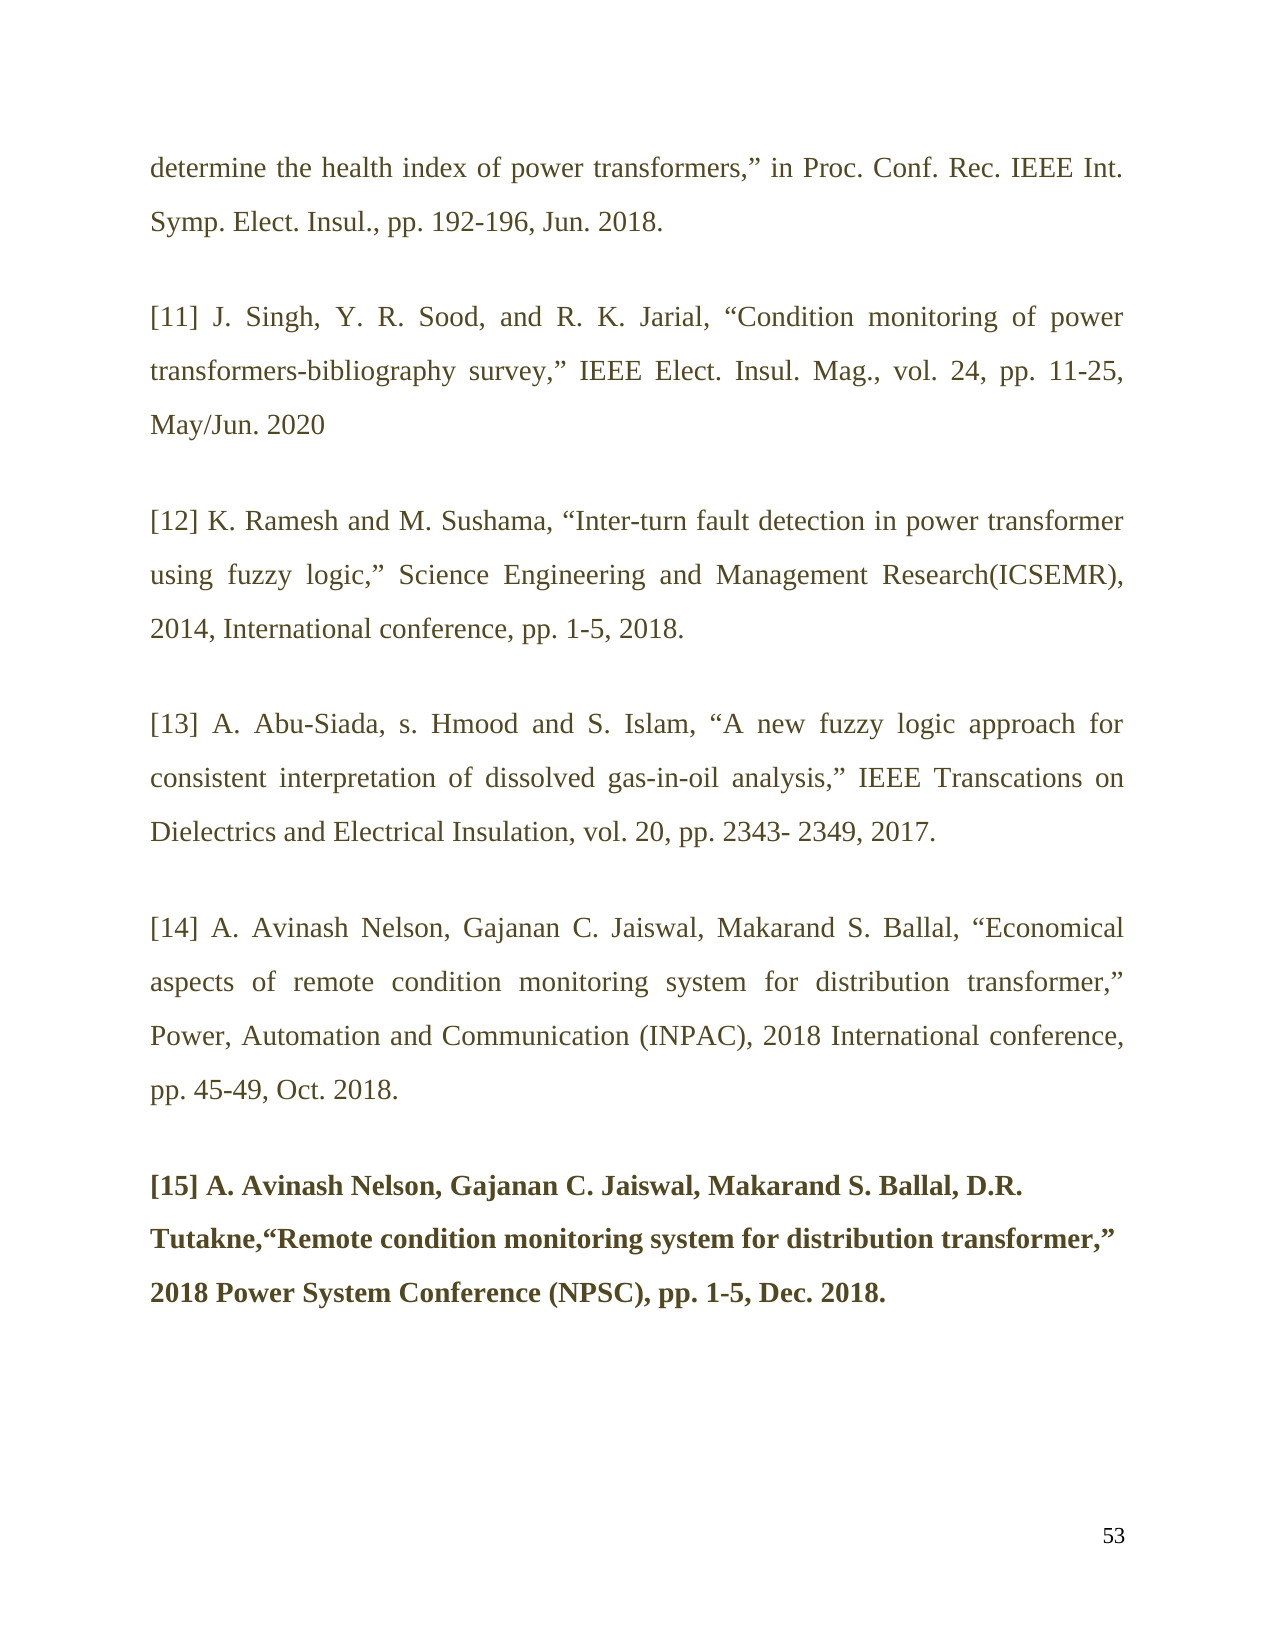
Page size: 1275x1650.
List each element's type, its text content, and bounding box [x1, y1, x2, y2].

text [15] A. Avinash Nelson, Gajanan C. Jaiswal, Makarand S. Ballal, D.R. Tutakne,“Remote condition monitoring system for distribution transformer,” 2018 Power System Conference (NPSC), pp. 1-5, Dec. 2018. [150, 1168, 1125, 1309]
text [150, 150, 1125, 237]
text [12] K. Ramesh and M. Sushama, “Inter-turn fault detection in power transformer using fuzzy logic,” Science Engineering and Management Research(ICSEMR), 2014, International conference, pp. 1-5, 2018. [150, 503, 1125, 644]
text [14] A. Avinash Nelson, Gajanan C. Jaiswal, Makarand S. Ballal, “Economical aspects of remote condition monitoring system for distribution transformer,” Power, Automation and Communication (INPAC), 2018 International conference, pp. 45-49, Oct. 2018. [150, 910, 1125, 1106]
text [11] J. Singh, Y. R. Sood, and R. K. Jarial, “Condition monitoring of power transformers-bibliography survey,” IEEE Elect. Insul. Mag., vol. 24, pp. 11-25, May/Jun. 2020 [150, 299, 1125, 441]
text [13] A. Abu-Siada, s. Hmood and S. Islam, “A new fuzzy logic approach for consistent interpretation of dissolved gas-in-oil analysis,” IEEE Transcations on Dielectrics and Electrical Insulation, vol. 20, pp. 2343- 2349, 2017. [150, 707, 1125, 848]
